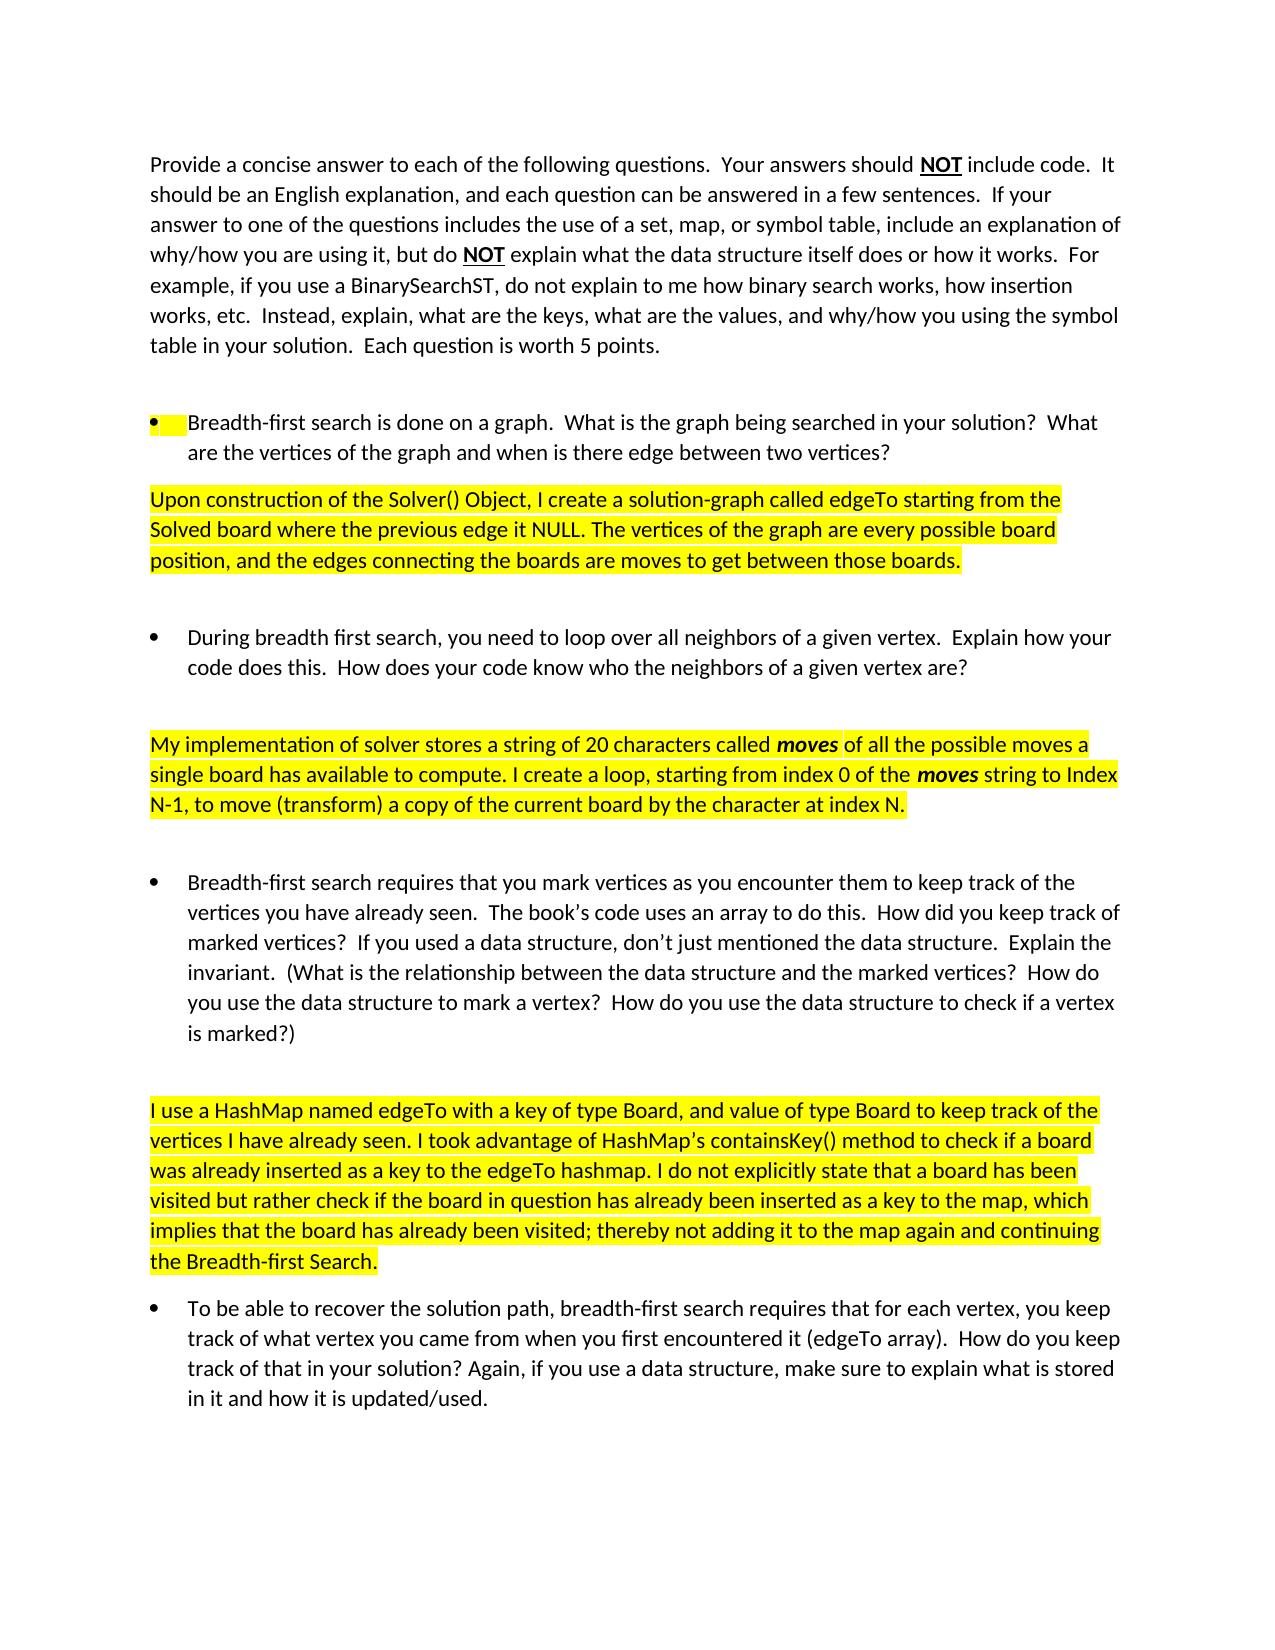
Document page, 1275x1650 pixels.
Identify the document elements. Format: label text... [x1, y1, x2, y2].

text Provide a concise answer to each of the following questions. Your answers should NOT include code. It should be an English explanation, and each question can be answered in a few sentences. If your answer to one of the questions includes the use of a set, map, or symbol table, include an explanation of why/how you are using it, but do NOT explain what the data structure itself does or how it works. For example, if you use a BinarySearchST, do not explain to me how binary search works, how insertion works, etc. Instead, explain, what are the keys, what are the values, and why/how you using the symbol table in your solution. Each question is worth 5 points. [150, 150, 1125, 389]
list Breadth-first search is done on a graph. What is the graph being searched in your solution? What are the vertices of the graph and when is there edge between two vertices? [150, 408, 1125, 467]
text My implementation of solver stores a string of 20 characters called moves of all the possible moves a single board has available to compute. I create a loop, starting from index 0 of the moves string to Index N-1, to move (transform) a copy of the current board by the character at index N. [150, 730, 1125, 819]
list Breadth-first search requires that you mark vertices as you encounter them to keep track of the vertices you have already seen. The book’s code uses an array to do this. How did you keep track of marked vertices? If you used a data structure, don’t just mentioned the data structure. Explain the invariant. (What is the relationship between the data structure and the marked vertices? How do you use the data structure to mark a vertex? How do you use the data structure to check if a vertex is marked?) [150, 868, 1125, 1077]
list To be able to recover the solution path, breadth-first search requires that for each vertex, you keep track of what vertex you came from when you first encountered it (edgeTo array). How do you keep track of that in your solution? Again, if you use a data structure, make sure to explain what is stored in it and how it is updated/used. [150, 1294, 1125, 1443]
text I use a HashMap named edgeTo with a key of type Board, and value of type Board to keep track of the vertices I have already seen. I took advantage of HashMap’s containsKey() method to check if a board was already inserted as a key to the edgeTo hashmap. I do not explicitly state that a board has been visited but rather check if the board in question has already been inserted as a key to the map, which implies that the board has already been visited; thereby not adding it to the map again and continuing the Breadth-first Search. [150, 1096, 1125, 1275]
list During breadth first search, you need to loop over all neighbors of a given vertex. Explain how your code does this. How does your code know who the neighbors of a given vertex are? [150, 623, 1125, 711]
text Upon construction of the Solver() Object, I create a solution-graph called edgeTo starting from the Solved board where the previous edge it NULL. The vertices of the graph are every possible board position, and the edges connecting the boards are moves to get between those boards. [150, 485, 1125, 574]
